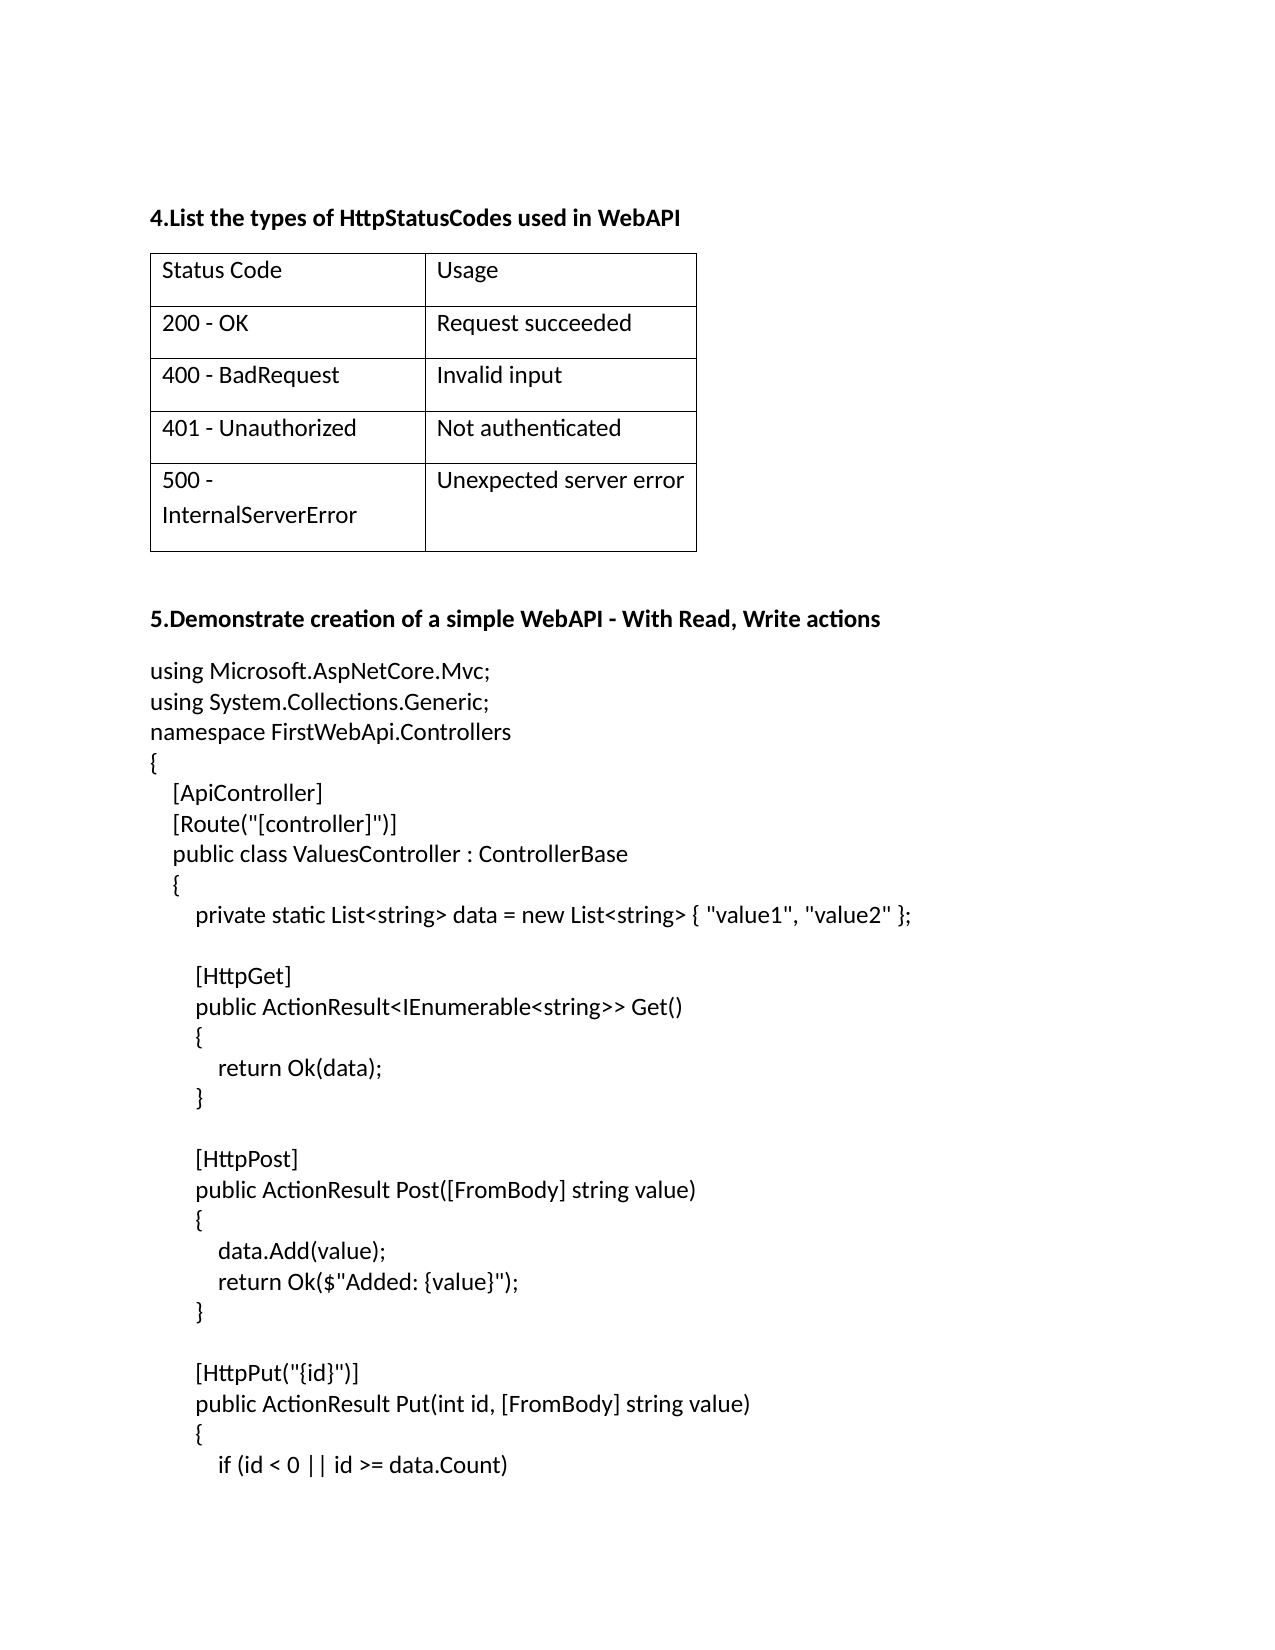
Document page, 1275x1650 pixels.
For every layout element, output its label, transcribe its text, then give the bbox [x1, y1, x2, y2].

table_cell 200 - OK [151, 307, 425, 358]
table_header Status Code [151, 254, 425, 306]
text using System.Collections.Generic; [150, 686, 1125, 716]
text using Microsoft.AspNetCore.Mvc; [150, 655, 1125, 686]
table_cell Invalid input [426, 359, 696, 411]
text public ActionResult<IEnumerable<string>> Get() [150, 991, 1125, 1021]
text return Ok($"Added: {value}"); [150, 1266, 1125, 1296]
table_header Usage [426, 254, 696, 306]
text private static List<string> data = new List<string> { "value1", "value2" }; [150, 899, 1125, 930]
text { [150, 1418, 1125, 1449]
text { [150, 747, 1125, 777]
text } [150, 1296, 1125, 1327]
table_cell Unexpected server error [426, 464, 696, 551]
text public class ValuesController : ControllerBase [150, 838, 1125, 869]
text data.Add(value); [150, 1235, 1125, 1266]
table_cell Not authenticated [426, 412, 696, 463]
text { [150, 1021, 1125, 1052]
text { [150, 1204, 1125, 1235]
text { [150, 869, 1125, 899]
text [Route("[controller]")] [150, 808, 1125, 838]
text if (id < 0 || id >= data.Count) [150, 1449, 1125, 1479]
text [HttpPut("{id}")] [150, 1357, 1125, 1388]
text } [150, 1082, 1125, 1113]
table_cell 500 - InternalServerError [151, 464, 425, 551]
table_cell Request succeeded [426, 307, 696, 358]
text 4.List the types of HttpStatusCodes used in WebAPI [150, 202, 1125, 232]
text [ApiController] [150, 777, 1125, 808]
text [HttpPost] [150, 1143, 1125, 1174]
table_cell 401 - Unauthorized [151, 412, 425, 463]
text public ActionResult Put(int id, [FromBody] string value) [150, 1388, 1125, 1418]
text return Ok(data); [150, 1052, 1125, 1082]
text [HttpGet] [150, 960, 1125, 991]
text namespace FirstWebApi.Controllers [150, 716, 1125, 747]
text 5.Demonstrate creation of a simple WebAPI - With Read, Write actions [150, 603, 1125, 634]
table_cell 400 - BadRequest [151, 359, 425, 411]
text public ActionResult Post([FromBody] string value) [150, 1174, 1125, 1204]
